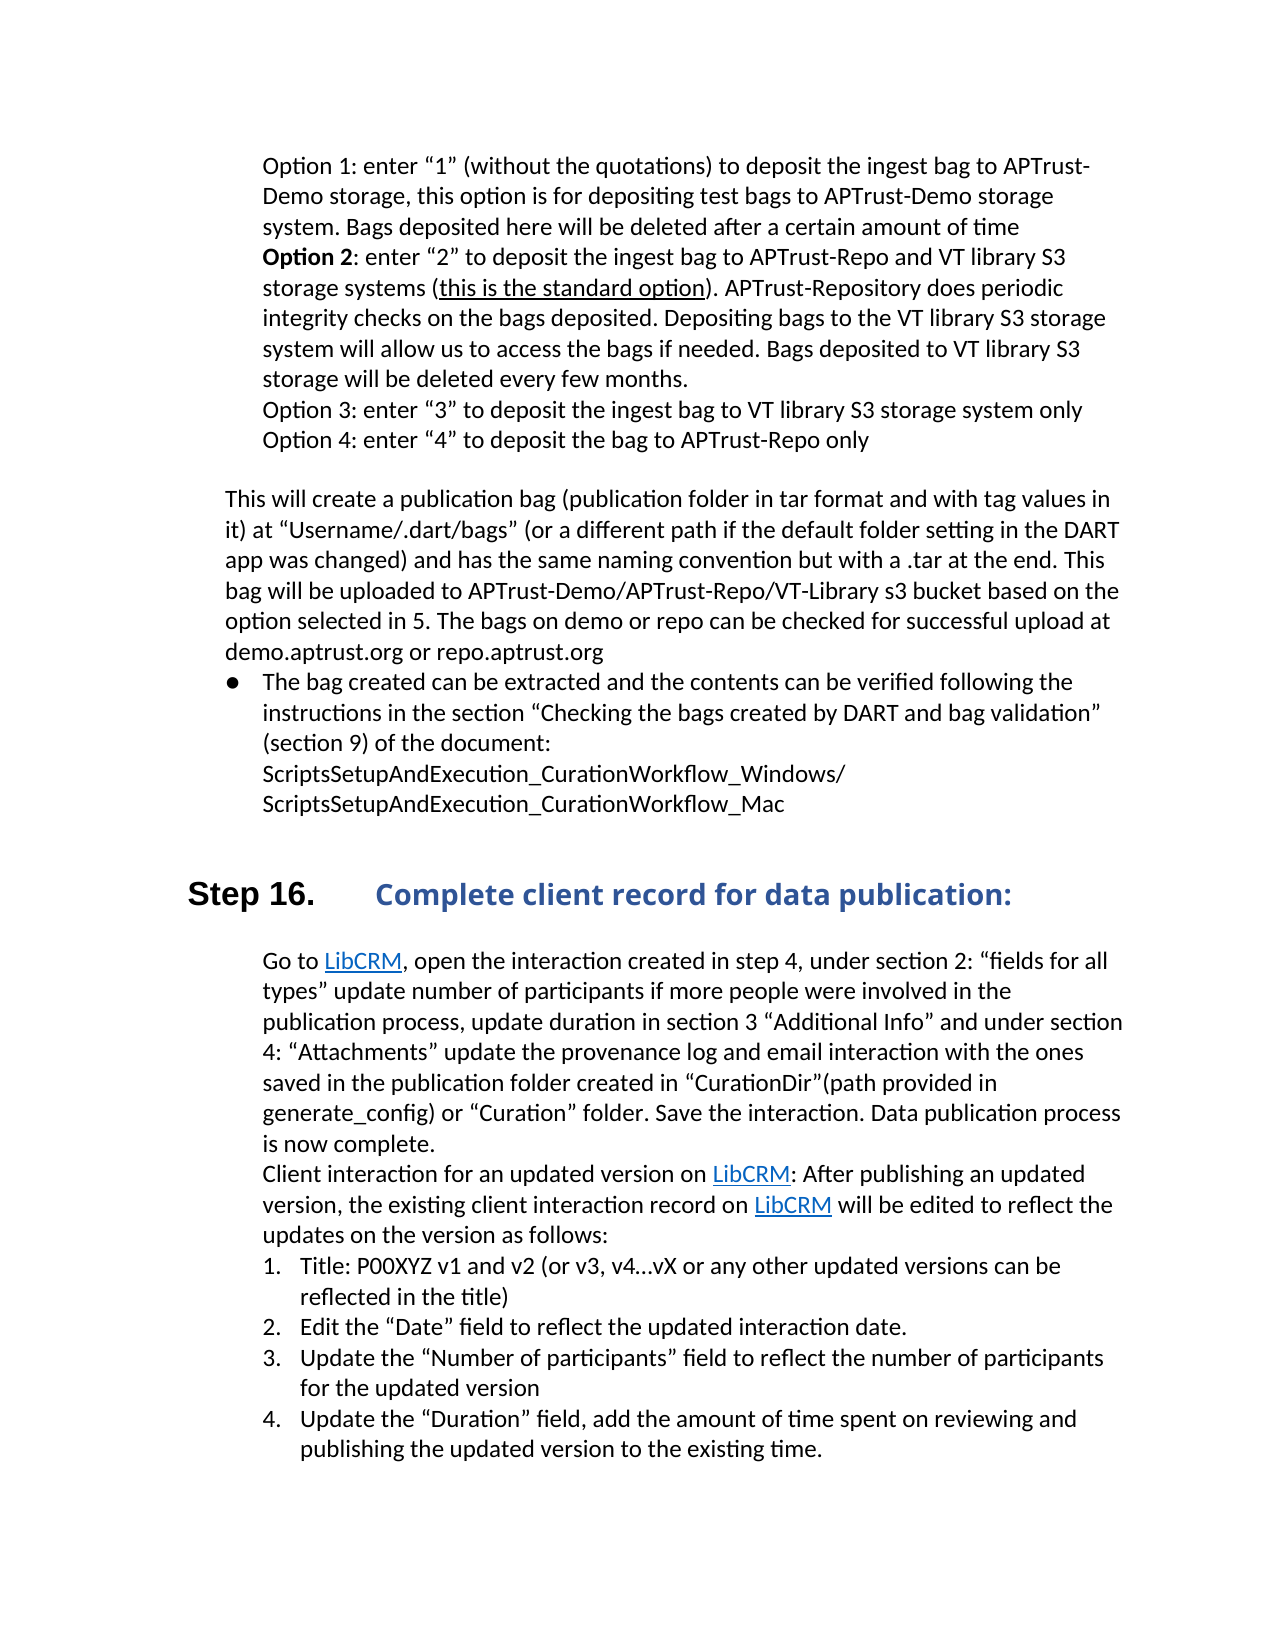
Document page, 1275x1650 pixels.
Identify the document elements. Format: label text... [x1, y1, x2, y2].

text Client interaction for an updated version on LibCRM: After publishing an updated version, the existing client interaction record on LibCRM will be edited to reflect the updates on the version as follows: [262, 1158, 1125, 1250]
text Option 4: enter “4” to deposit the bag to APTrust-Repo only [262, 425, 1125, 455]
text Option 1: enter “1” (without the quotations) to deposit the ingest bag to APTrust-Demo storage, this option is for depositing test bags to APTrust-Demo storage system. Bags deposited here will be deleted after a certain amount of time [262, 150, 1125, 242]
list Title: P00XYZ v1 and v2 (or v3, v4…vX or any other updated versions can be reflected in the title) [262, 1250, 1125, 1311]
text Go to LibCRM, open the interaction created in step 4, under section 2: “fields for all types” update number of participants if more people were involved in the publication process, update duration in section 3 “Additional Info” and under section 4: “Attachments” update the provenance log and email interaction with the ones saved in the publication folder created in “CurationDir”(path provided in generate_config) or “Curation” folder. Save the interaction. Data publication process is now complete. [262, 945, 1125, 1158]
list Edit the “Date” field to reflect the updated interaction date. [262, 1311, 1125, 1342]
text This will create a publication bag (publication folder in tar format and with tag values in it) at “Username/.dart/bags” (or a different path if the default folder setting in the DART app was changed) and has the same naming convention but with a .tar at the end. This bag will be uploaded to APTrust-Demo/APTrust-Repo/VT-Library s3 bucket based on the option selected in 5. The bags on demo or repo can be checked for successful upload at demo.aptrust.org or repo.aptrust.org [225, 483, 1125, 666]
list The bag created can be extracted and the contents can be verified following the instructions in the section “Checking the bags created by DART and bag validation” (section 9) of the document: ScriptsSetupAndExecution_CurationWorkflow_Windows/ ScriptsSetupAndExecution_CurationWorkflow_Mac [225, 666, 1125, 819]
text Option 2: enter “2” to deposit the ingest bag to APTrust-Repo and VT library S3 storage systems (this is the standard option). APTrust-Repository does periodic integrity checks on the bags deposited. Depositing bags to the VT library S3 storage system will allow us to access the bags if needed. Bags deposited to VT library S3 storage will be deleted every few months. [262, 242, 1125, 394]
text Option 3: enter “3” to deposit the ingest bag to VT library S3 storage system only [262, 394, 1125, 425]
list Update the “Duration” field, add the amount of time spent on reviewing and publishing the updated version to the existing time. [262, 1403, 1125, 1464]
list Update the “Number of participants” field to reflect the number of participants for the updated version [262, 1342, 1125, 1403]
subtitle Complete client record for data publication: [187, 874, 1125, 914]
